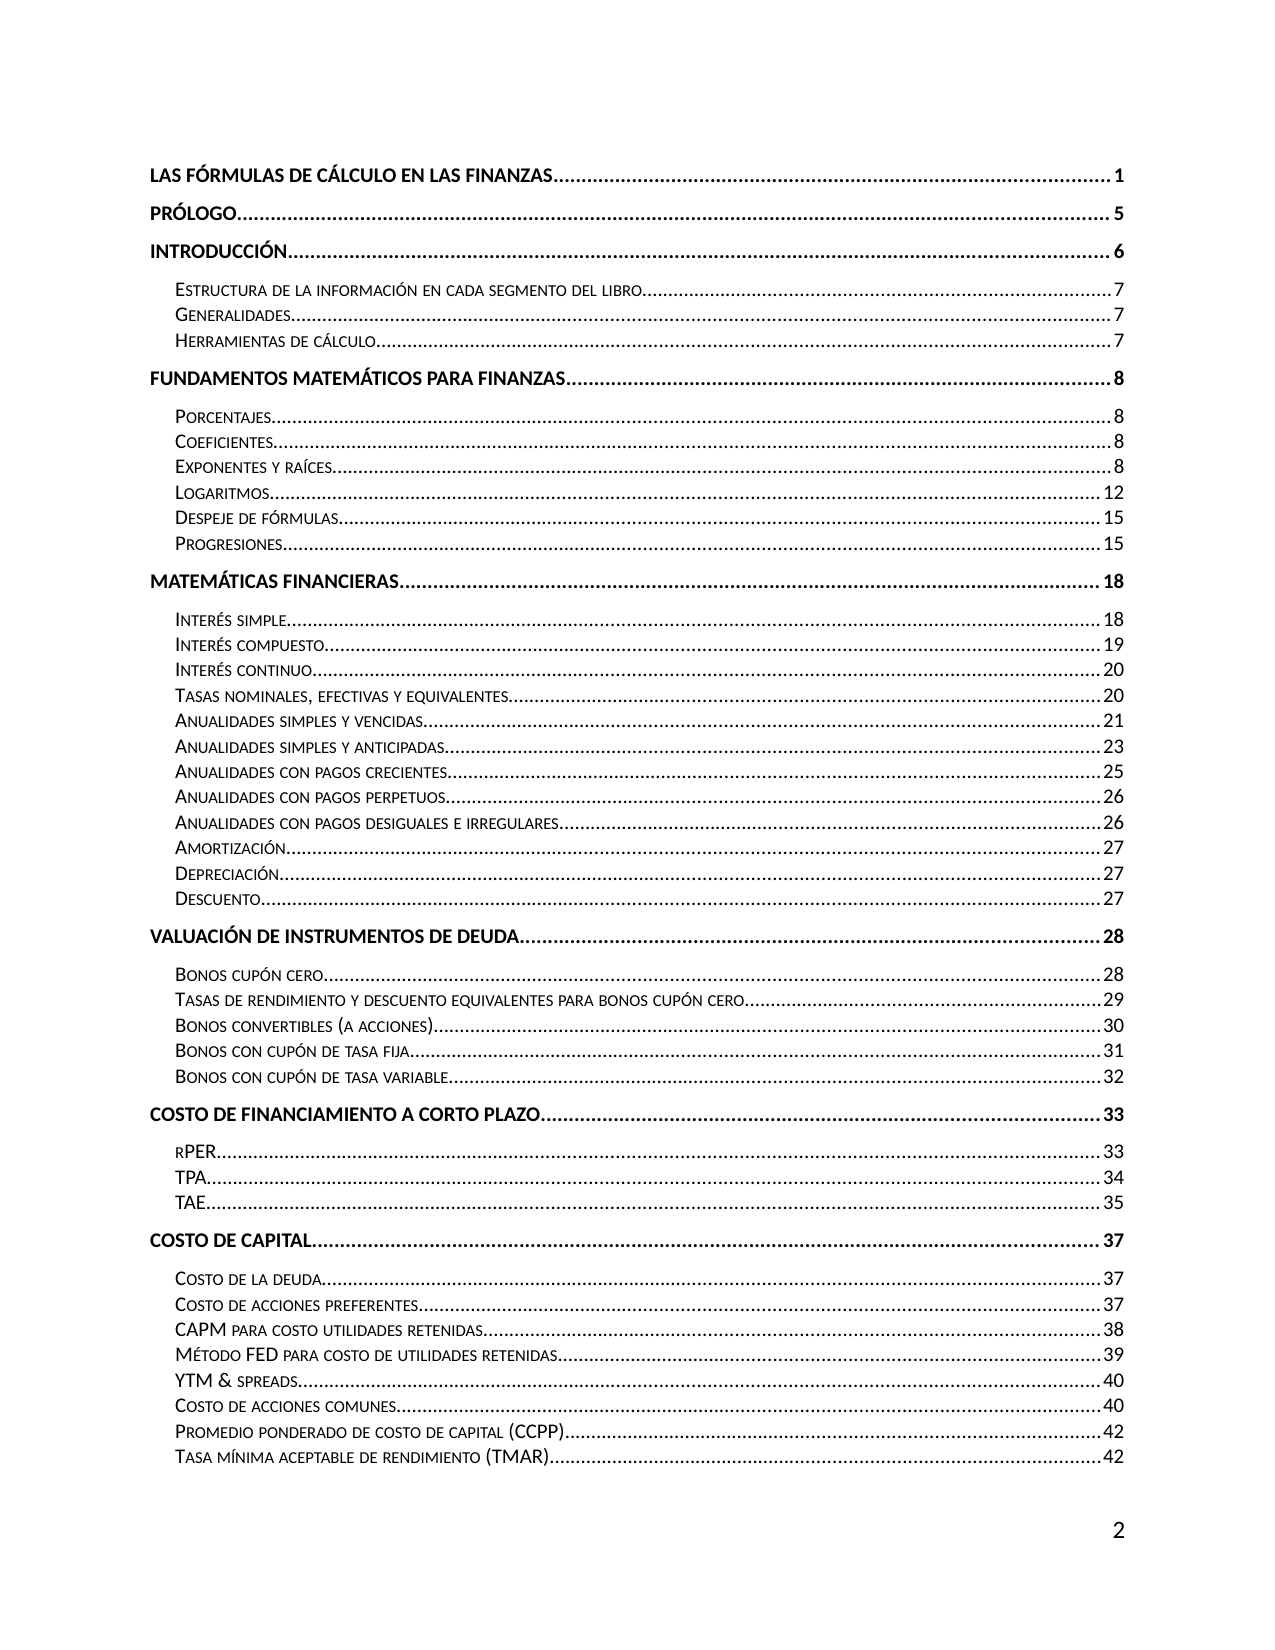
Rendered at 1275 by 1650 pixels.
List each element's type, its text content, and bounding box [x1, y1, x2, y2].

text Bonos cupón cero 28 [175, 961, 1125, 987]
text Interés simple 18 [175, 606, 1125, 631]
text Introducción 6 [150, 238, 1125, 264]
text Bonos con cupón de tasa fija 31 [175, 1037, 1125, 1063]
text Costo de acciones comunes 40 [175, 1392, 1125, 1418]
text Estructura de la información en cada segmento del libro 7 [175, 276, 1125, 302]
text TAE 35 [175, 1189, 1125, 1215]
text Despeje de fórmulas 15 [175, 504, 1125, 530]
text Prólogo 5 [150, 200, 1125, 226]
text TPA 34 [175, 1164, 1125, 1189]
text Costo de la deuda 37 [175, 1265, 1125, 1291]
text Exponentes y raíces 8 [175, 454, 1125, 479]
text Anualidades simples y vencidas 21 [175, 707, 1125, 733]
text Bonos con cupón de tasa variable 32 [175, 1063, 1125, 1088]
text Amortización 27 [175, 834, 1125, 860]
text Generalidades 7 [175, 302, 1125, 327]
text Anualidades simples y anticipadas 23 [175, 733, 1125, 758]
text Costo de financiamiento a corto plazo 33 [150, 1101, 1125, 1126]
text Anualidades con pagos desiguales e irregulares 26 [175, 809, 1125, 834]
text Tasa mínima aceptable de rendimiento (TMAR) 42 [175, 1443, 1125, 1469]
text rPER 33 [175, 1139, 1125, 1164]
text Anualidades con pagos crecientes 25 [175, 758, 1125, 784]
text CAPM para costo utilidades retenidas 38 [175, 1316, 1125, 1342]
text Tasas de rendimiento y descuento equivalentes para bonos cupón cero 29 [175, 987, 1125, 1012]
text Logaritmos 12 [175, 479, 1125, 504]
text Interés compuesto 19 [175, 631, 1125, 657]
text Las fórmulas de cálculo en las finanzas 1 [150, 162, 1125, 188]
text Anualidades con pagos perpetuos 26 [175, 784, 1125, 809]
text Costo de capital 37 [150, 1227, 1125, 1253]
text Promedio ponderado de costo de capital (CCPP) 42 [175, 1418, 1125, 1443]
text Fundamentos matemáticos para finanzas 8 [150, 365, 1125, 390]
text Progresiones 15 [175, 530, 1125, 555]
text YTM & spreads 40 [175, 1367, 1125, 1392]
text Bonos convertibles (a acciones) 30 [175, 1012, 1125, 1037]
text Descuento 27 [175, 885, 1125, 911]
text Coeficientes 8 [175, 428, 1125, 454]
text Valuación de instrumentos de deuda 28 [150, 923, 1125, 949]
text Matemáticas financieras 18 [150, 568, 1125, 593]
text Tasas nominales, efectivas y equivalentes 20 [175, 682, 1125, 707]
text Herramientas de cálculo 7 [175, 327, 1125, 352]
text Método FED para costo de utilidades retenidas 39 [175, 1342, 1125, 1367]
text Interés continuo 20 [175, 657, 1125, 682]
text Depreciación 27 [175, 860, 1125, 885]
text Costo de acciones preferentes 37 [175, 1291, 1125, 1316]
text Porcentajes 8 [175, 403, 1125, 428]
